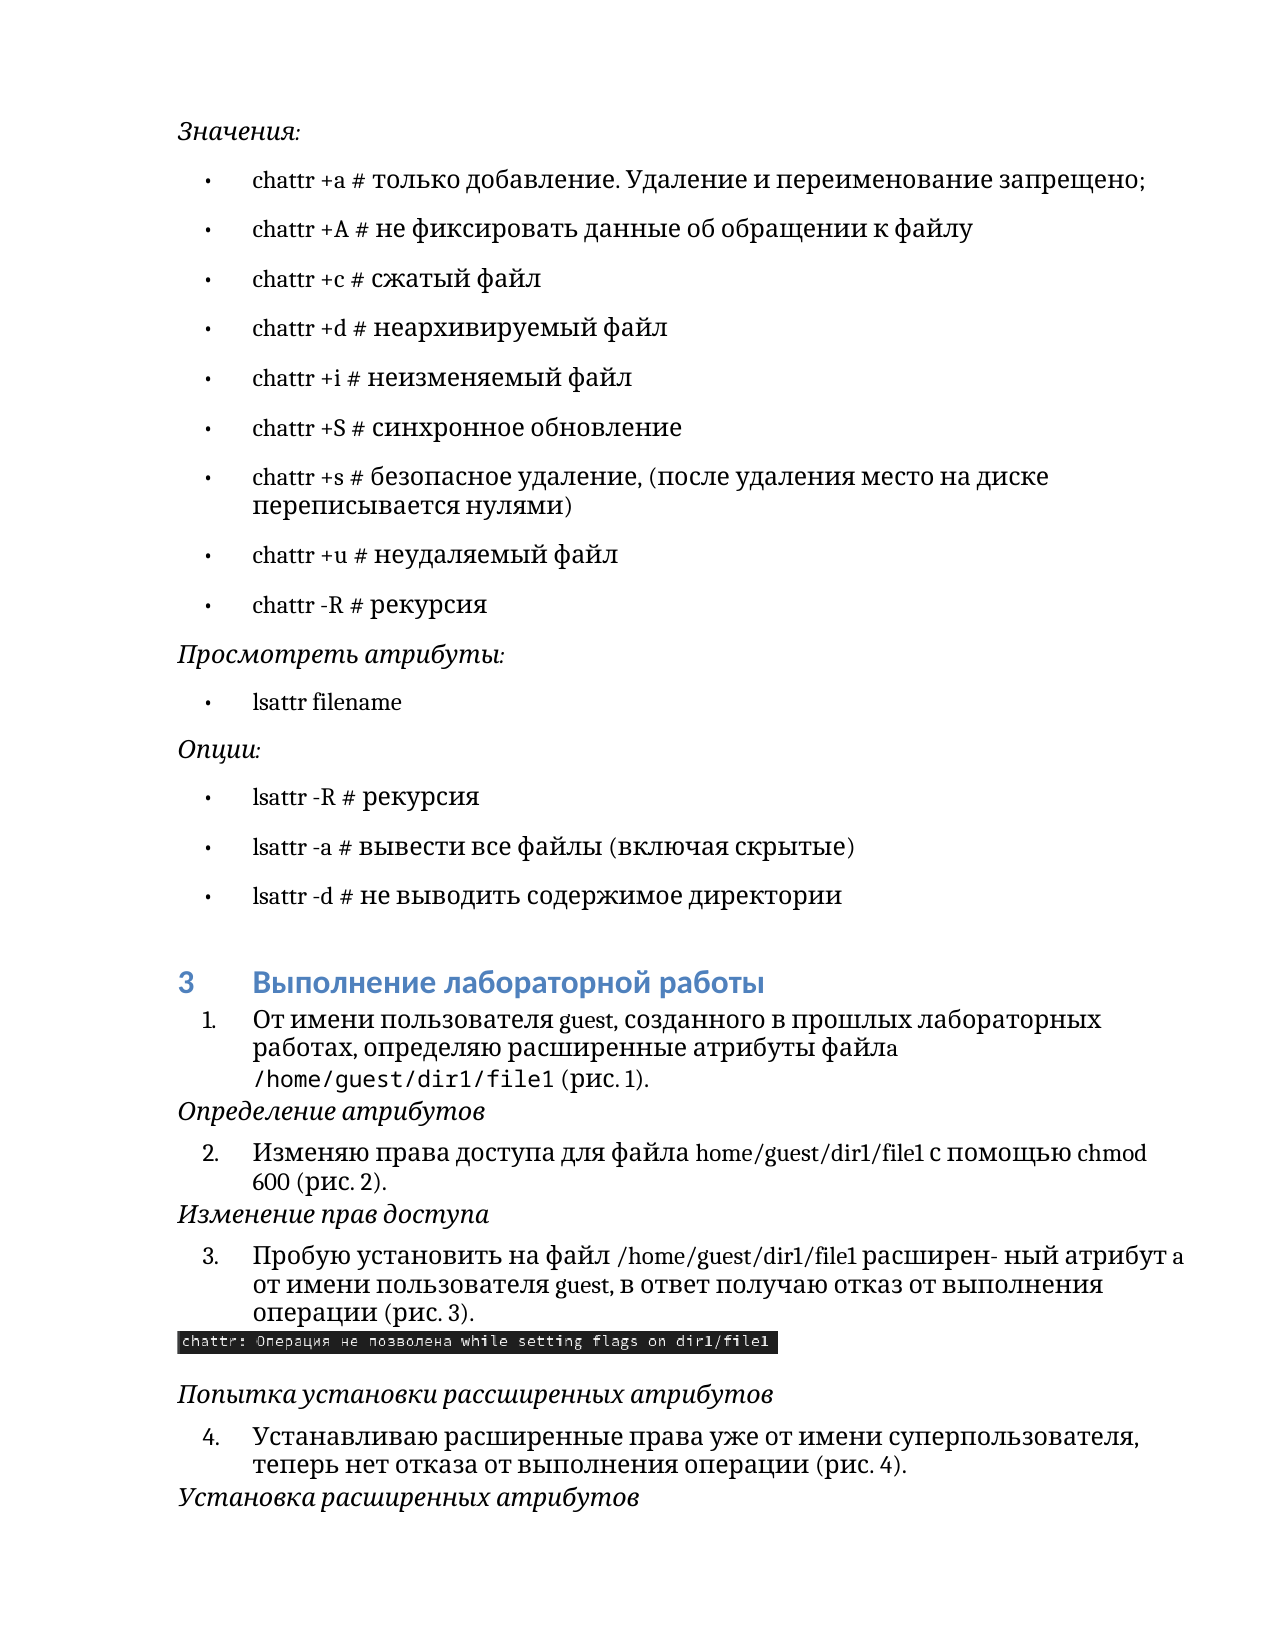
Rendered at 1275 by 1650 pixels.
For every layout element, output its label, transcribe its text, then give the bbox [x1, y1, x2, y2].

list lsattr -d # не выводить содержимое директории [202, 882, 1186, 911]
text Определение атрибутов [177, 1098, 1186, 1127]
list chattr +a # только добавление. Удаление и переименование запрещено; [202, 166, 1186, 194]
list chattr +S # синхронное обновление [202, 413, 1186, 442]
list chattr +A # не фиксировать данные об обращении к файлу [202, 215, 1186, 244]
list Изменяю права доступа для файла home/guest/dir1/file1 с помощью chmod 600 (рис. 2). [202, 1139, 1186, 1197]
text Значения: [177, 118, 1186, 147]
text Опции: [177, 736, 1186, 764]
list lsattr -R # рекурсия [202, 783, 1186, 812]
list chattr +s # безопасное удаление, (после удаления место на диске переписывается нулями) [202, 463, 1186, 521]
list chattr -R # рекурсия [202, 591, 1186, 620]
text Просмотреть атрибуты: [177, 641, 1186, 669]
list chattr +d # неархивируемый файл [202, 314, 1186, 343]
picture [177, 1331, 778, 1354]
list lsattr filename [202, 688, 1186, 717]
text Изменение прав доступа [177, 1201, 1186, 1229]
list lsattr -a # вывести все файлы (включая скрытые) [202, 833, 1186, 861]
list chattr +i # неизменяемый файл [202, 364, 1186, 393]
list chattr +u # неудаляемый файл [202, 541, 1186, 570]
list От имени пользователя guest, созданного в прошлых лабораторных работах, определяю расширенные атрибуты файлa /home/guest/dir1/file1 (рис. 1). [202, 1006, 1186, 1094]
list Пробую установить на файл /home/guest/dir1/file1 расширен- ный атрибут a от имени пользователя guest, в ответ получаю отказ от выполнения операции (рис. 3). [202, 1242, 1186, 1328]
subtitle 3 Выполнение лабораторной работы [177, 961, 1186, 1002]
list chattr +c # сжатый файл [202, 265, 1186, 293]
text Попытка установки рассширенных атрибутов [177, 1381, 1186, 1410]
text Установка расширенных атрибутов [177, 1484, 1186, 1513]
list Устанавливаю расширенные права уже от имени суперпользователя, теперь нет отказа от выполнения операции (рис. 4). [202, 1423, 1186, 1480]
